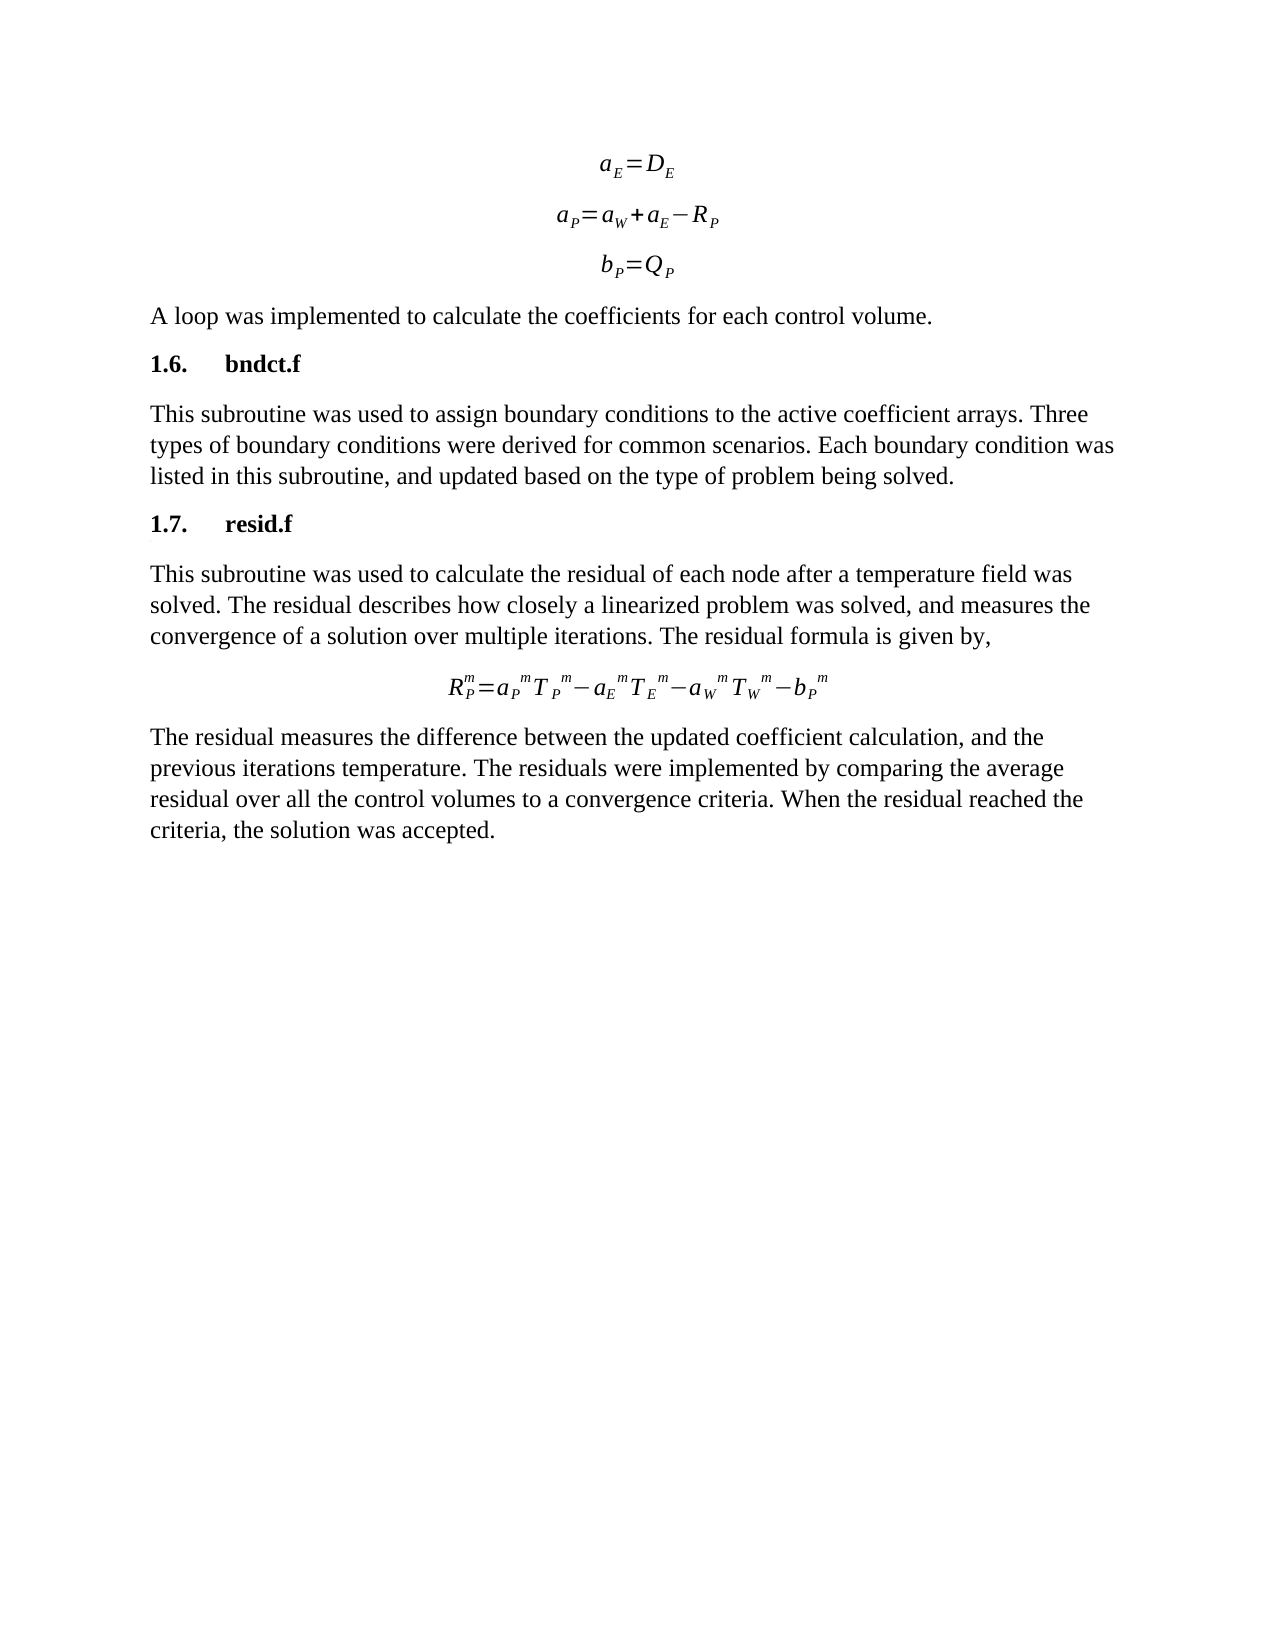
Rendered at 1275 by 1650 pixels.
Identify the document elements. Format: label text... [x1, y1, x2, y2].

text A loop was implemented to calculate the coefficients for each control volume. [150, 301, 1125, 330]
text This subroutine was used to calculate the residual of each node after a temperature field was solved. The residual describes how closely a linearized problem was solved, and measures the convergence of a solution over multiple iterations. The residual formula is given by, [150, 559, 1125, 650]
subtitle resid.f [150, 509, 1125, 537]
subtitle bndct.f [150, 349, 1125, 377]
text The residual measures the difference between the updated coefficient calculation, and the previous iterations temperature. The residuals were implemented by comparing the average residual over all the control volumes to a convergence criteria. When the residual reached the criteria, the solution was accepted. [150, 722, 1125, 844]
text This subroutine was used to assign boundary conditions to the active coefficient arrays. Three types of boundary conditions were derived for common scenarios. Each boundary condition was listed in this subroutine, and updated based on the type of problem being solved. [150, 399, 1125, 490]
